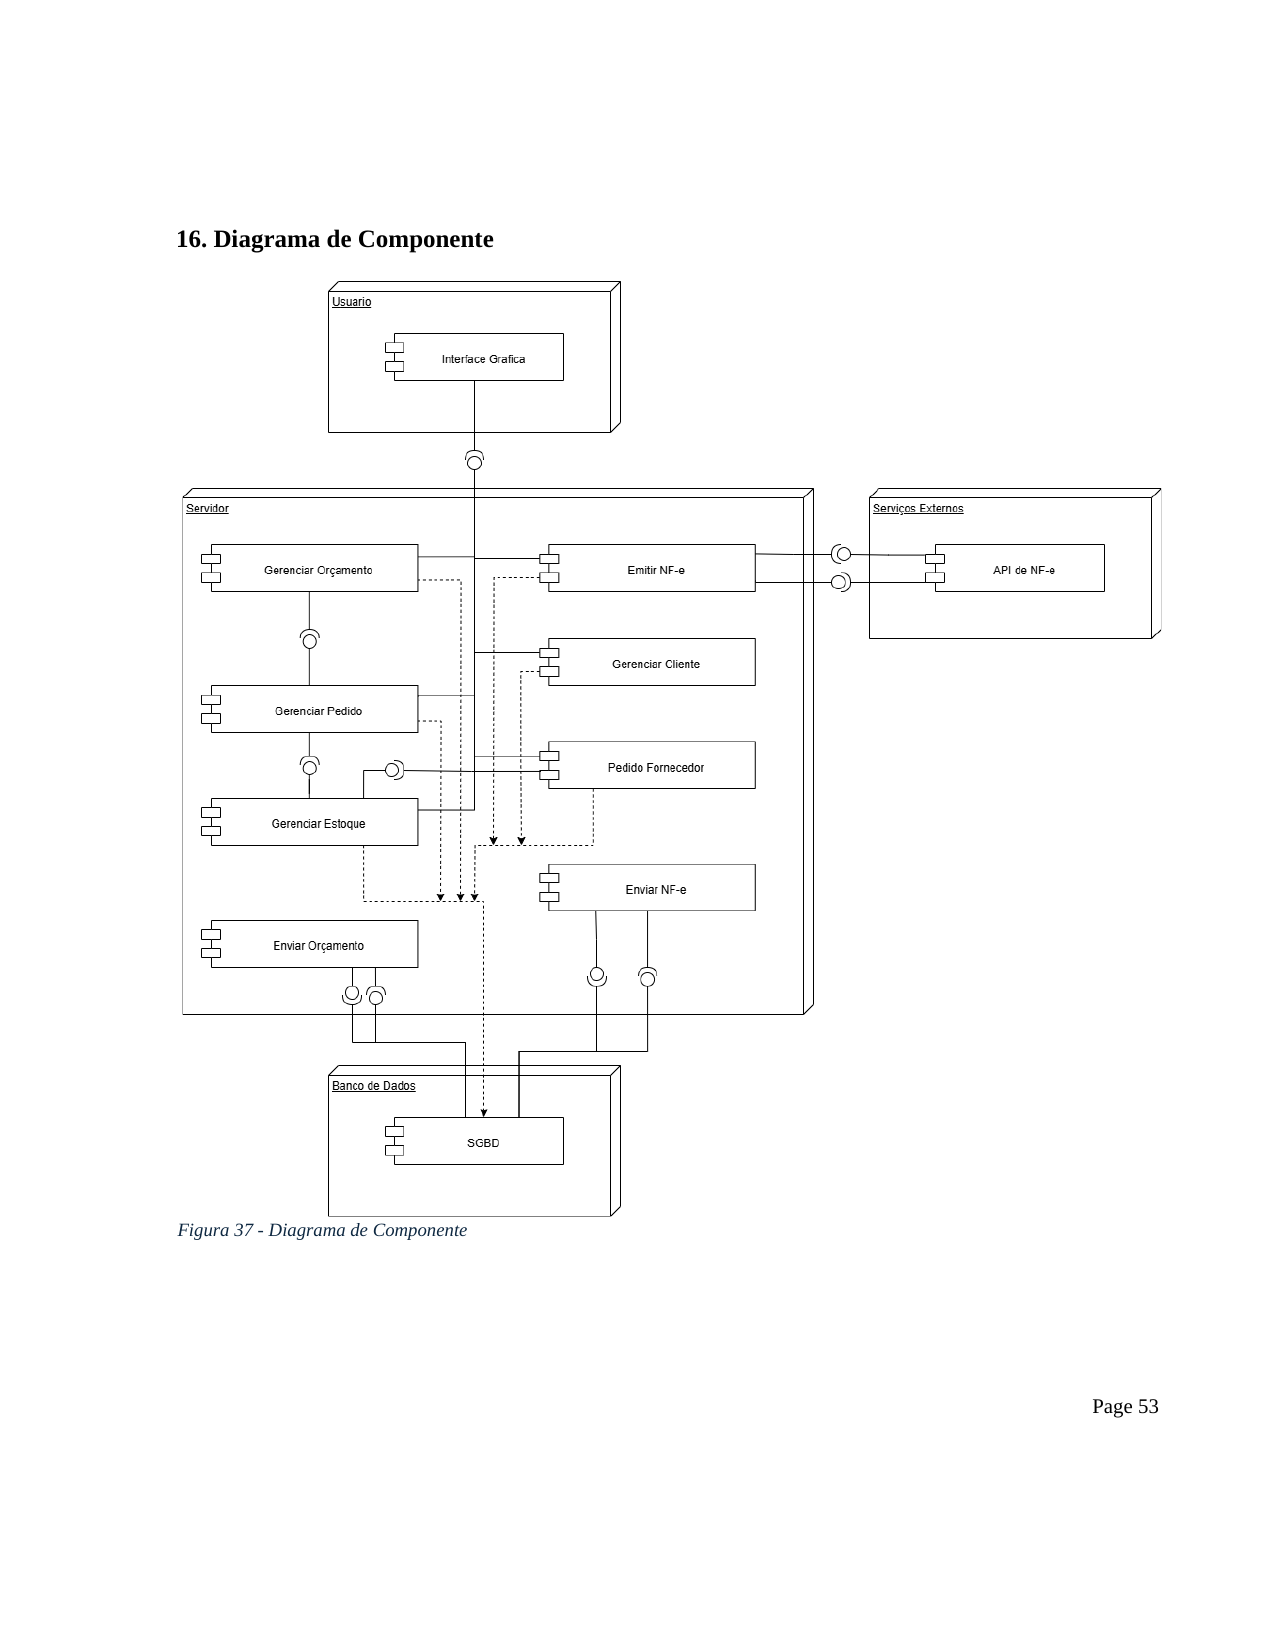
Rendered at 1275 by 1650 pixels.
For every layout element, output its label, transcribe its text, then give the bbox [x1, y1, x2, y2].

picture [182, 281, 1162, 1217]
subtitle 16. Diagrama de Componente [176, 224, 1164, 253]
